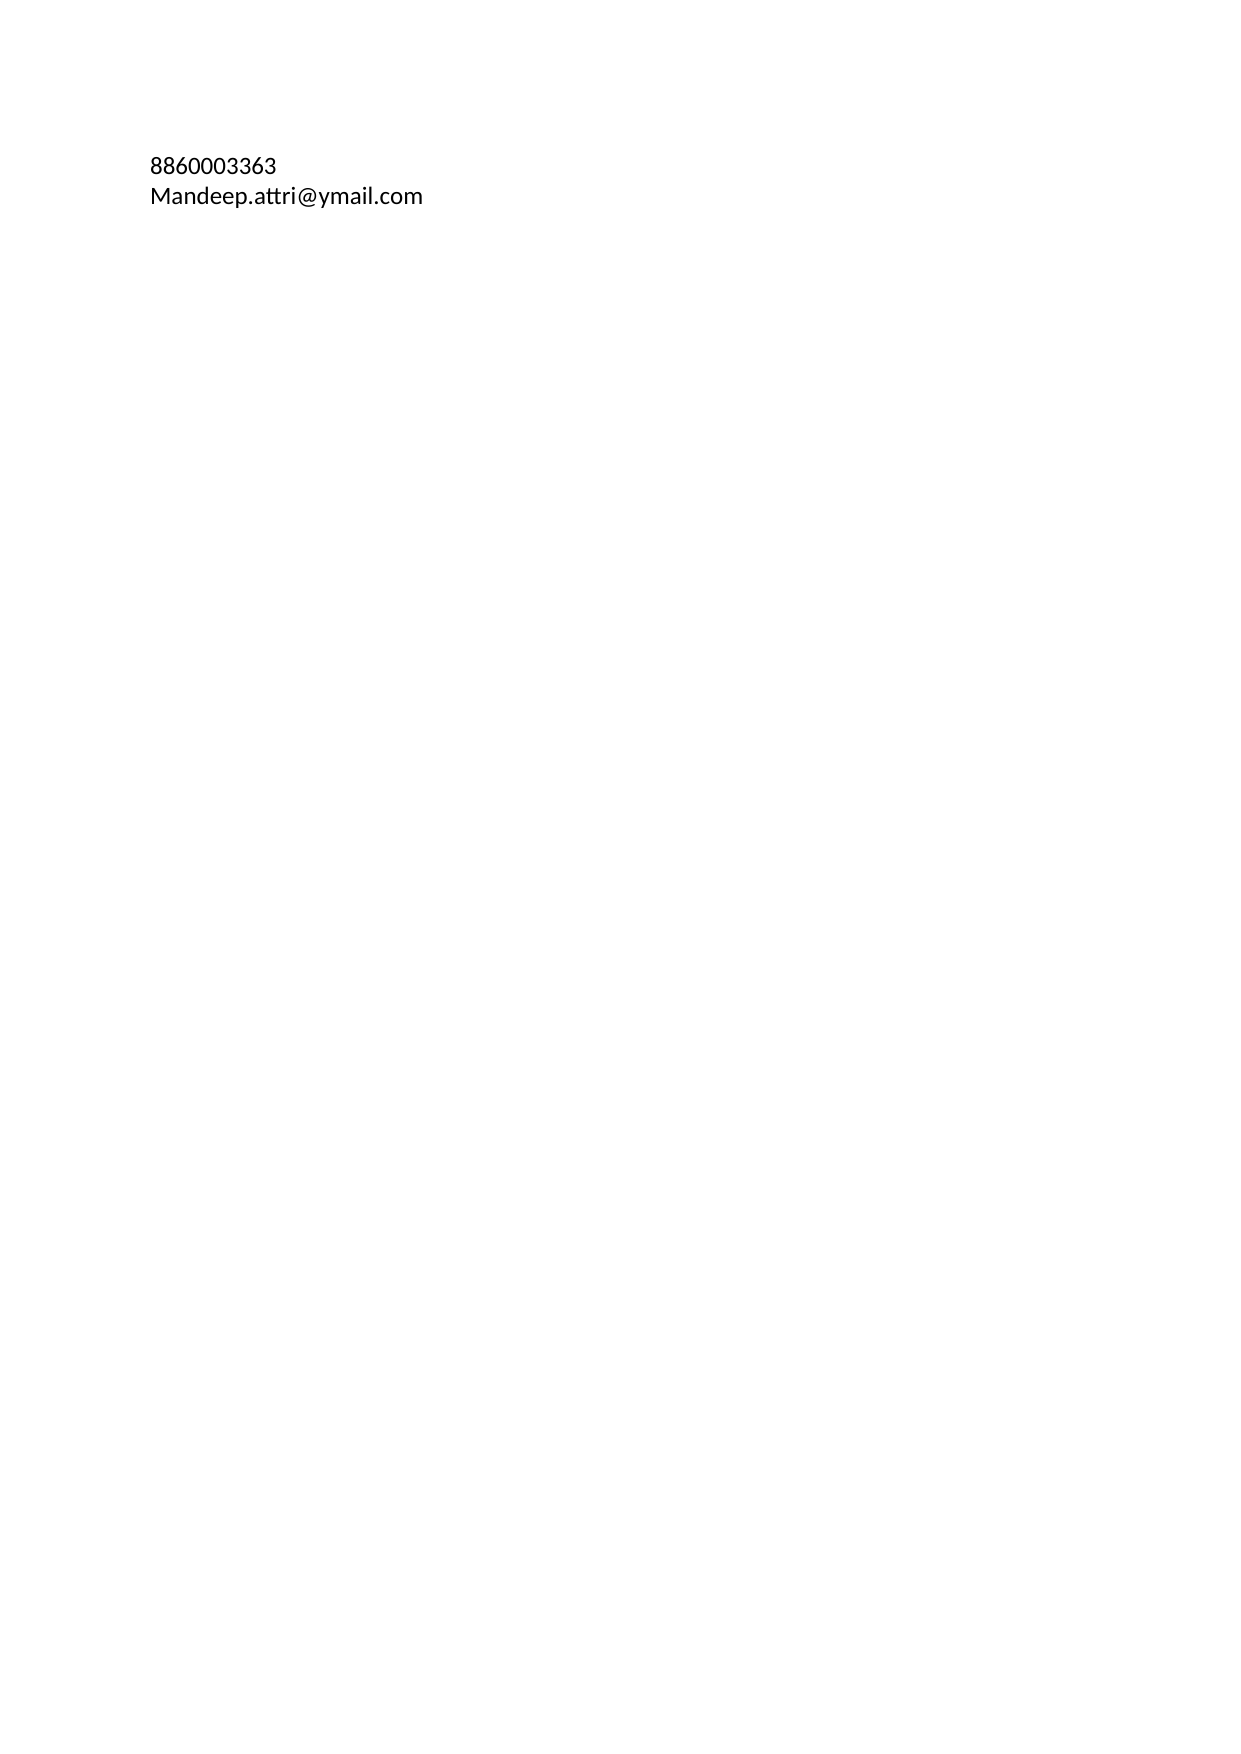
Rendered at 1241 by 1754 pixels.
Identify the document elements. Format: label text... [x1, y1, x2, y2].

text Mandeep.attri@ymail.com [150, 181, 1090, 211]
text 8860003363 [150, 150, 1090, 181]
